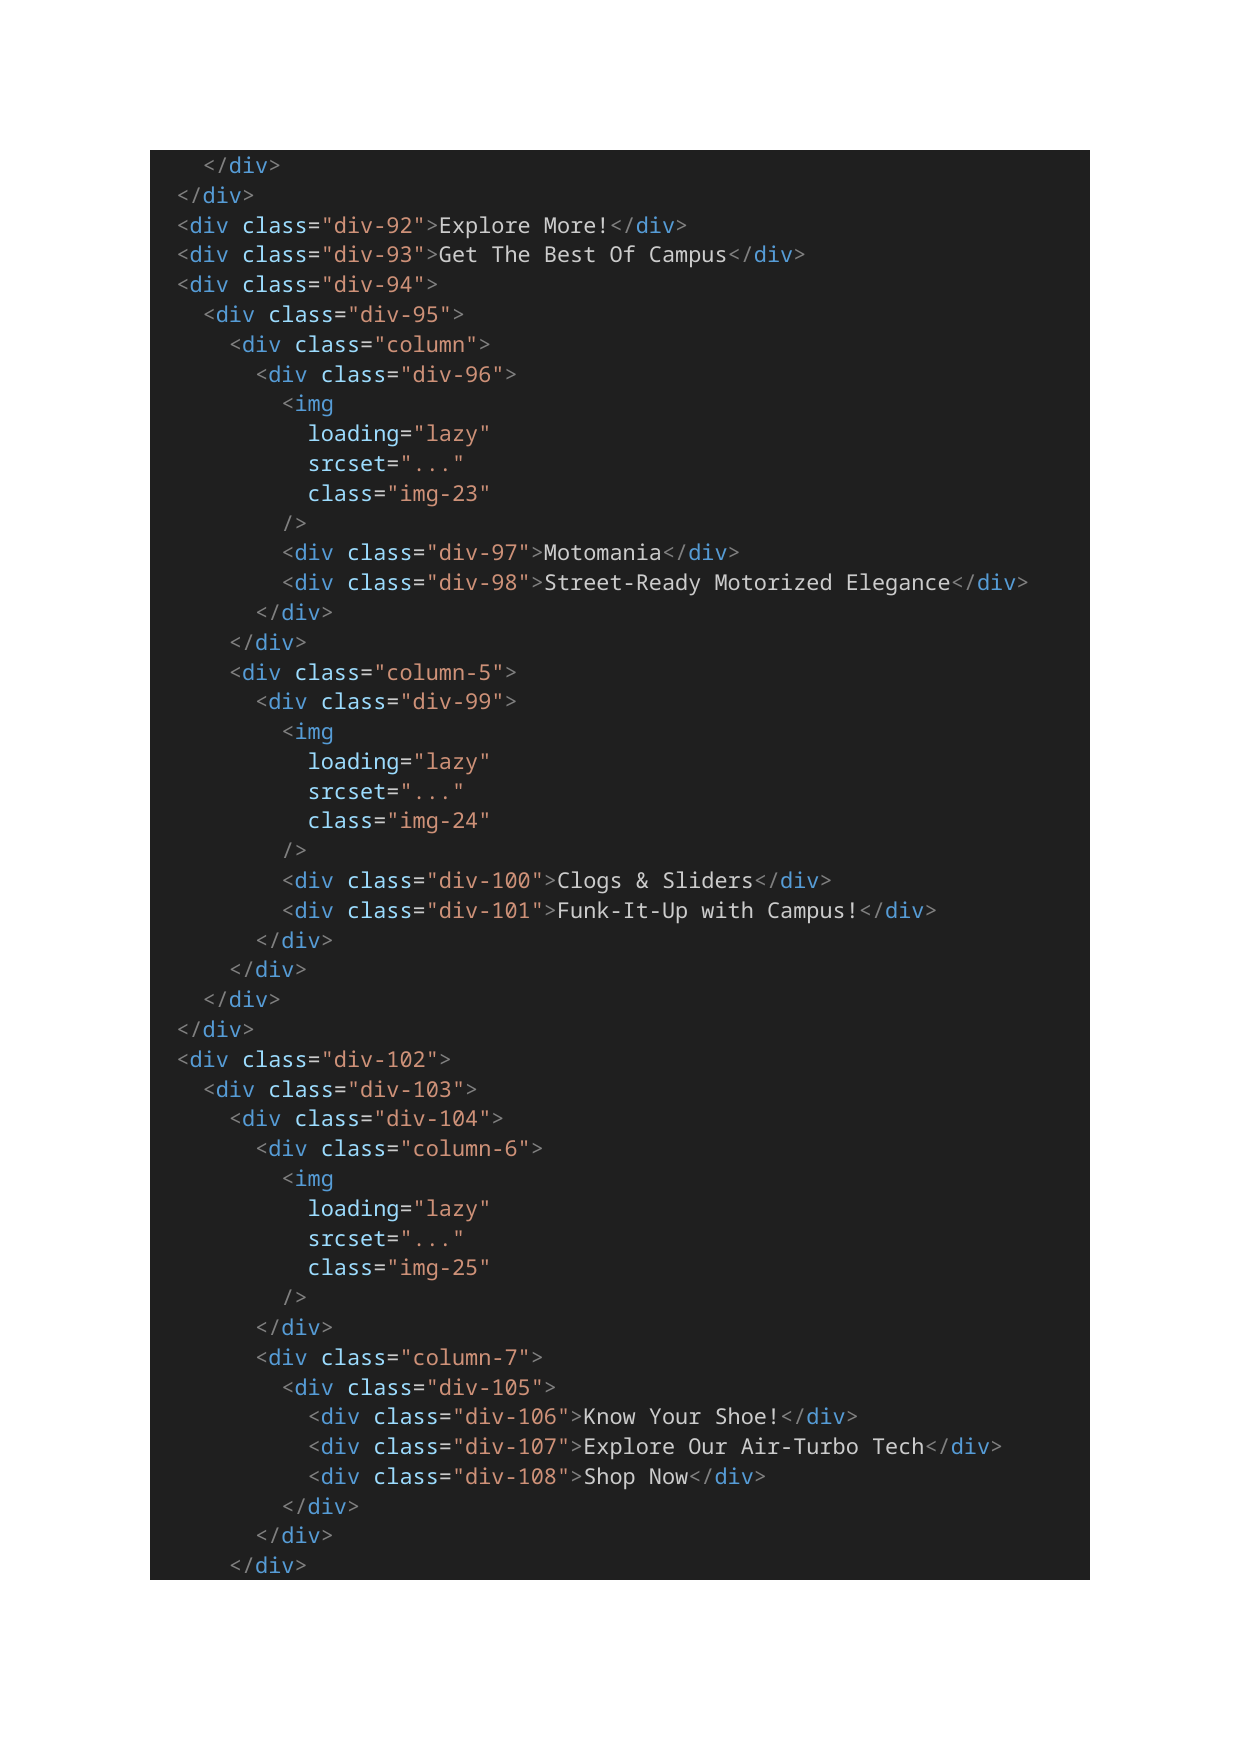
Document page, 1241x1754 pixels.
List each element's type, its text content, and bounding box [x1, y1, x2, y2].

text srcset="..." [150, 776, 1090, 805]
text /> [150, 1282, 1090, 1312]
text <div class="div-100">Clogs & Sliders</div> [150, 865, 1090, 895]
text <div class="div-93">Get The Best Of Campus</div> [150, 239, 1090, 269]
text </div> [150, 1491, 1090, 1520]
text class="img-23" [150, 478, 1090, 507]
text <div class="div-102"> [150, 1044, 1090, 1073]
text <div class="column"> [150, 329, 1090, 358]
text <div class="div-107">Explore Our Air-Turbo Tech</div> [150, 1431, 1090, 1461]
text </div> [150, 984, 1090, 1014]
text <img [150, 1163, 1090, 1193]
text </div> [150, 1014, 1090, 1044]
text </div> [150, 1312, 1090, 1342]
text loading="lazy" [150, 746, 1090, 776]
text <div class="column-6"> [150, 1133, 1090, 1163]
text /> [150, 835, 1090, 865]
text <div class="div-95"> [150, 299, 1090, 329]
text </div> [150, 924, 1090, 954]
text </div> [150, 597, 1090, 627]
text </div> [150, 150, 1090, 180]
text <div class="div-98">Street-Ready Motorized Elegance</div> [150, 567, 1090, 597]
text class="img-25" [150, 1252, 1090, 1282]
text <img [150, 716, 1090, 746]
text <div class="div-94"> [150, 269, 1090, 299]
text <div class="column-5"> [150, 656, 1090, 686]
text <div class="div-97">Motomania</div> [150, 537, 1090, 567]
text /> [150, 507, 1090, 537]
text srcset="..." [150, 448, 1090, 478]
text <div class="div-104"> [150, 1103, 1090, 1133]
text </div> [150, 180, 1090, 209]
text <div class="div-99"> [150, 686, 1090, 716]
text <img [150, 388, 1090, 418]
text <div class="div-105"> [150, 1371, 1090, 1401]
text <div class="div-106">Know Your Shoe!</div> [150, 1401, 1090, 1431]
text <div class="column-7"> [150, 1342, 1090, 1371]
text loading="lazy" [150, 418, 1090, 448]
text </div> [150, 954, 1090, 984]
text </div> [150, 1550, 1090, 1580]
text <div class="div-101">Funk-It-Up with Campus!</div> [150, 895, 1090, 924]
text </div> [150, 627, 1090, 656]
text <div class="div-108">Shop Now</div> [150, 1461, 1090, 1491]
text srcset="..." [150, 1222, 1090, 1252]
text <div class="div-92">Explore More!</div> [150, 209, 1090, 239]
text </div> [150, 1520, 1090, 1550]
text loading="lazy" [150, 1193, 1090, 1222]
text <div class="div-103"> [150, 1073, 1090, 1103]
text <div class="div-96"> [150, 358, 1090, 388]
text class="img-24" [150, 805, 1090, 835]
